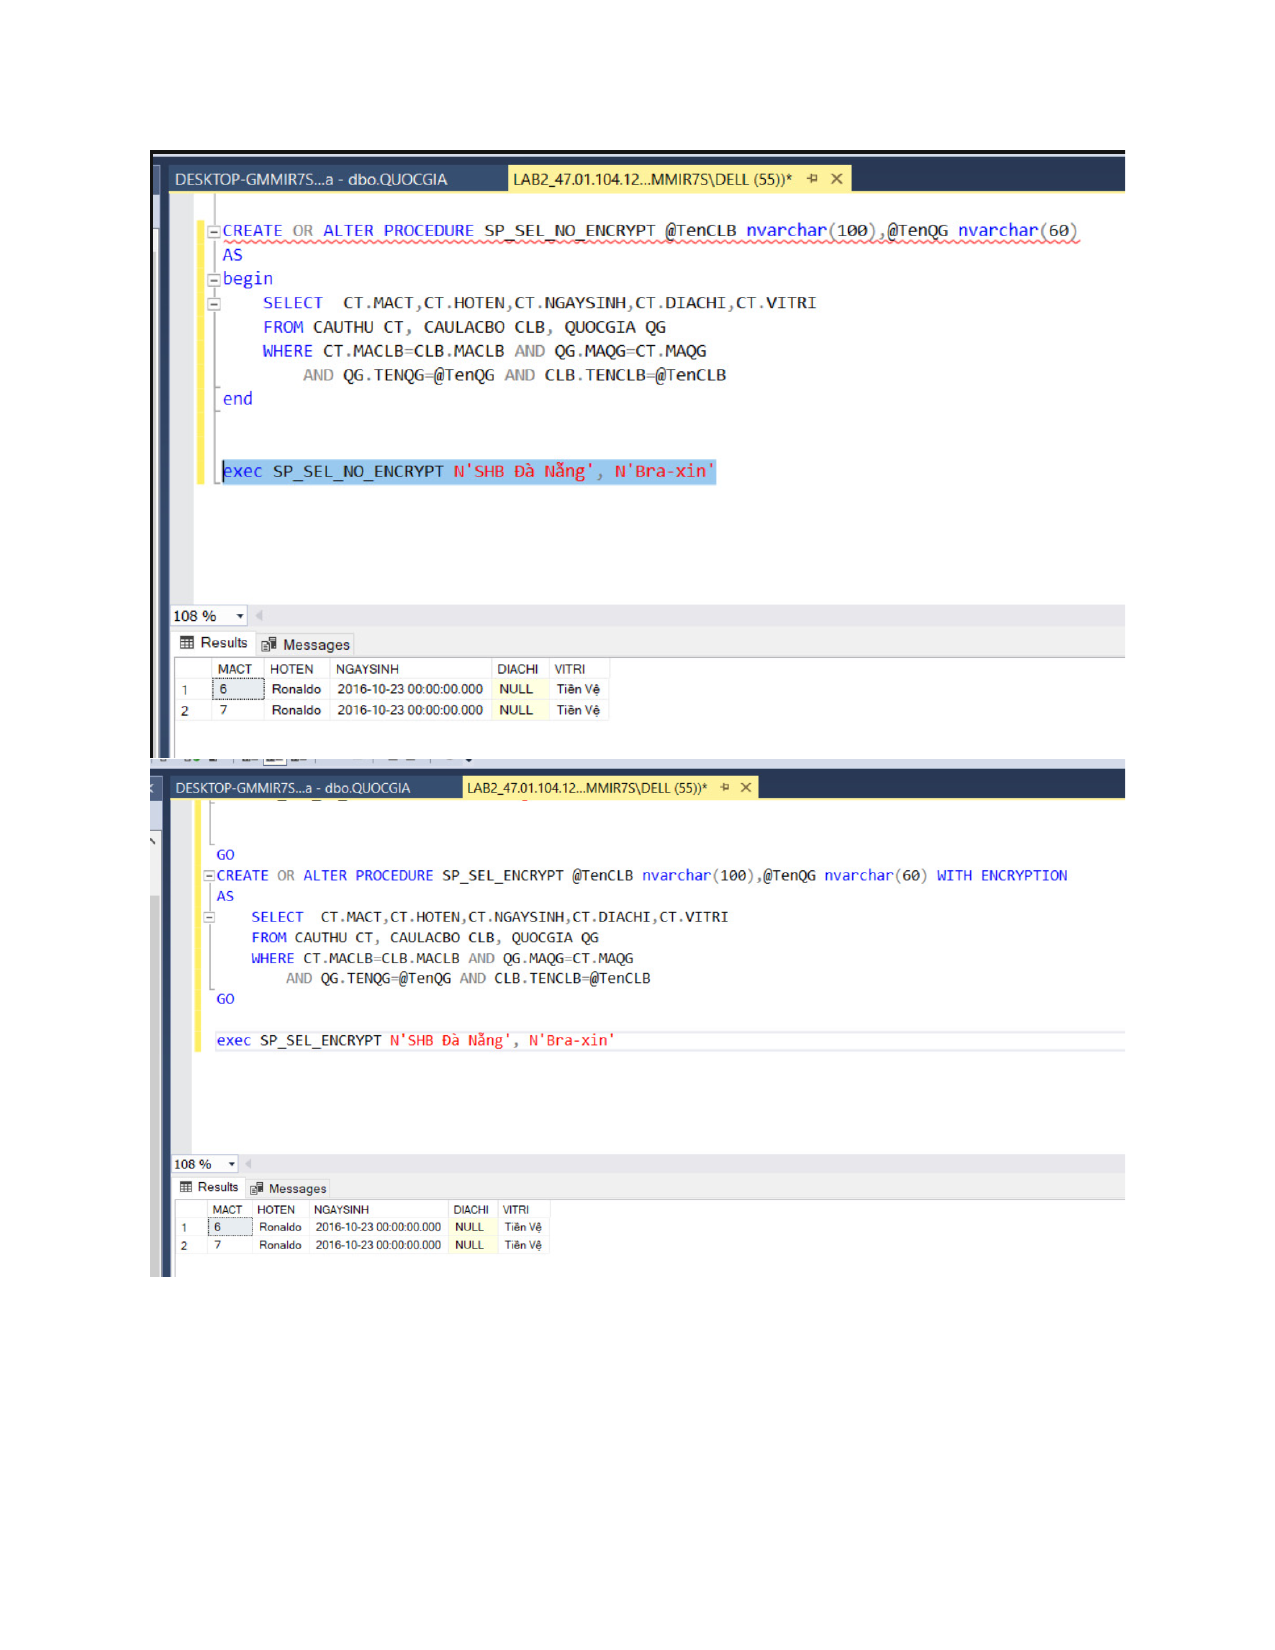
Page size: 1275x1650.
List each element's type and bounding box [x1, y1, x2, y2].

picture [150, 759, 1125, 1277]
picture [150, 150, 1125, 758]
